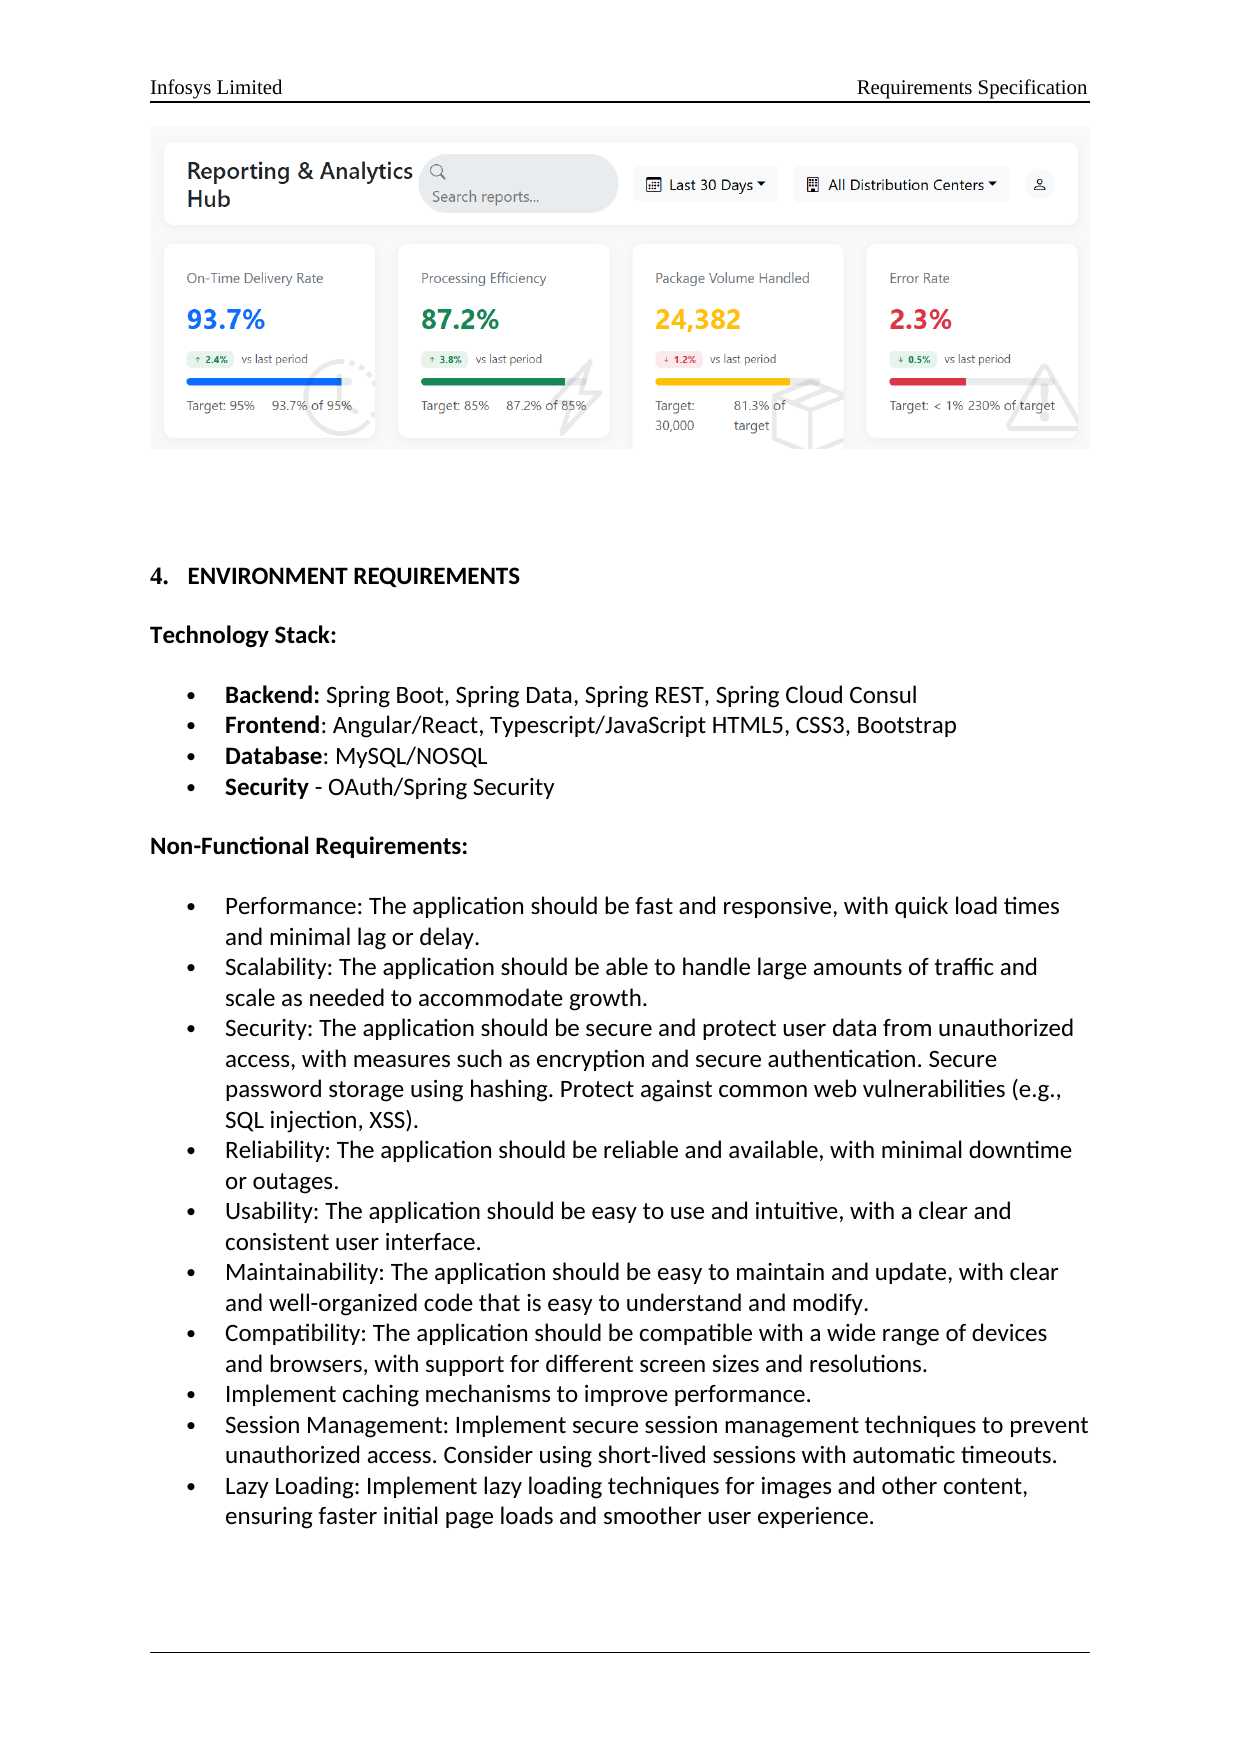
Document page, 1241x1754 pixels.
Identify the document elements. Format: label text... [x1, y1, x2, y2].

list Reliability: The application should be reliable and available, with minimal downtime or outages. [187, 1134, 1090, 1195]
list Frontend: Angular/React, Typescript/JavaScript HTML5, CSS3, Bootstrap [187, 710, 1090, 740]
list Security - OAuth/Spring Security [187, 771, 1090, 801]
list Usability: The application should be easy to use and intuitive, with a clear and consistent user interface. [187, 1195, 1090, 1256]
text Non-Functional Requirements: [150, 830, 1090, 861]
picture [150, 126, 1091, 449]
text Technology Stack: [150, 619, 1090, 650]
subtitle ENVIRONMENT REQUIREMENTS [150, 560, 1090, 590]
list Performance: The application should be fast and responsive, with quick load times and minimal lag or delay. [187, 890, 1090, 951]
list Lazy Loading: Implement lazy loading techniques for images and other content, ensuring faster initial page loads and smoother user experience. [187, 1470, 1090, 1531]
list Backend: Spring Boot, Spring Data, Spring REST, Spring Cloud Consul [187, 679, 1090, 710]
list Session Management: Implement secure session management techniques to prevent unauthorized access. Consider using short-lived sessions with automatic timeouts. [187, 1409, 1090, 1470]
list Database: MySQL/NOSQL [187, 740, 1090, 771]
list Compatibility: The application should be compatible with a wide range of devices and browsers, with support for different screen sizes and resolutions. [187, 1317, 1090, 1378]
list Implement caching mechanisms to improve performance. [187, 1378, 1090, 1409]
list Maintainability: The application should be easy to maintain and update, with clear and well-organized code that is easy to understand and modify. [187, 1256, 1090, 1317]
list Scalability: The application should be able to handle large amounts of traffic and scale as needed to accommodate growth. [187, 951, 1090, 1012]
list Security: The application should be secure and protect user data from unauthorized access, with measures such as encryption and secure authentication. Secure password storage using hashing. Protect against common web vulnerabilities (e.g., SQL injection, XSS). [187, 1012, 1090, 1134]
